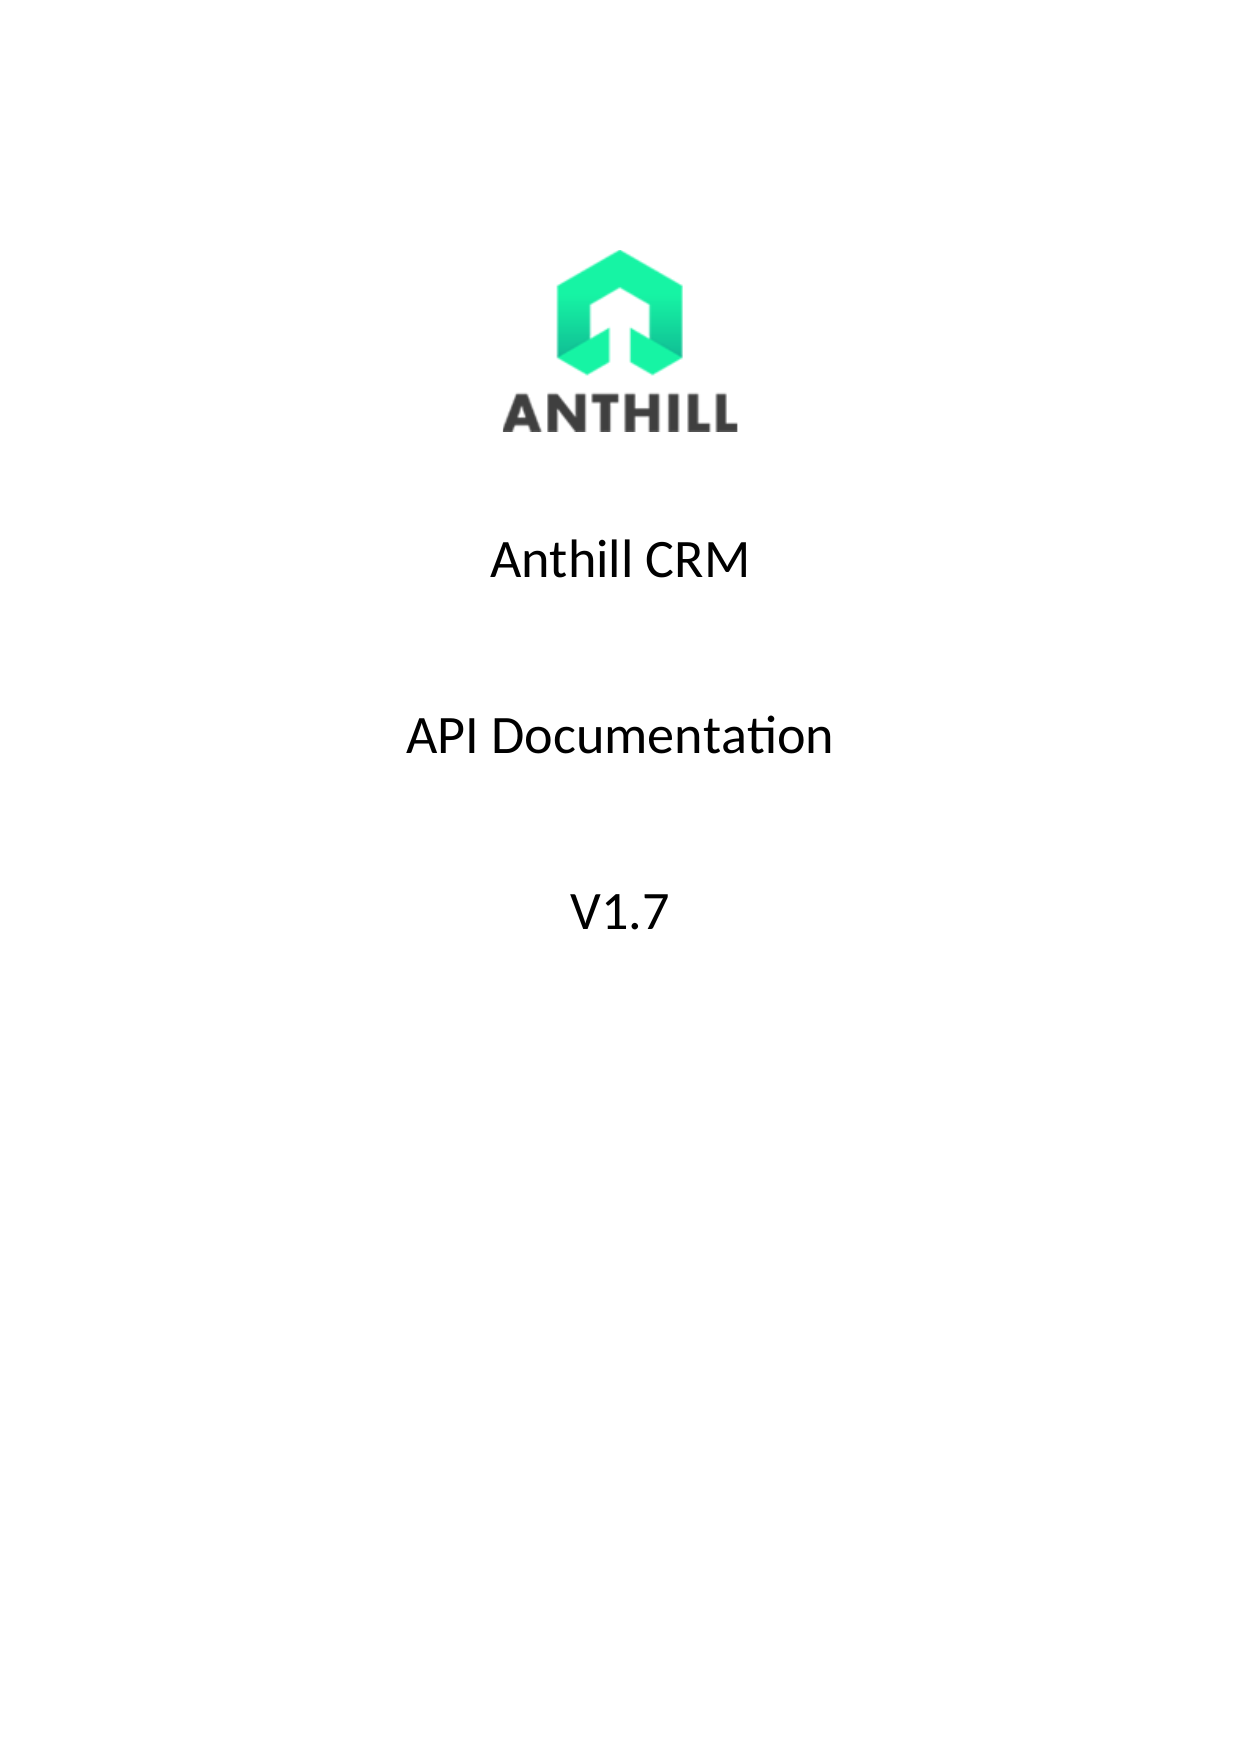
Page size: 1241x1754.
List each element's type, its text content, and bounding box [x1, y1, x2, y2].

text API Documentation [150, 701, 1090, 767]
picture [502, 250, 738, 432]
text V1.7 [150, 877, 1090, 943]
text Anthill CRM [150, 525, 1090, 591]
